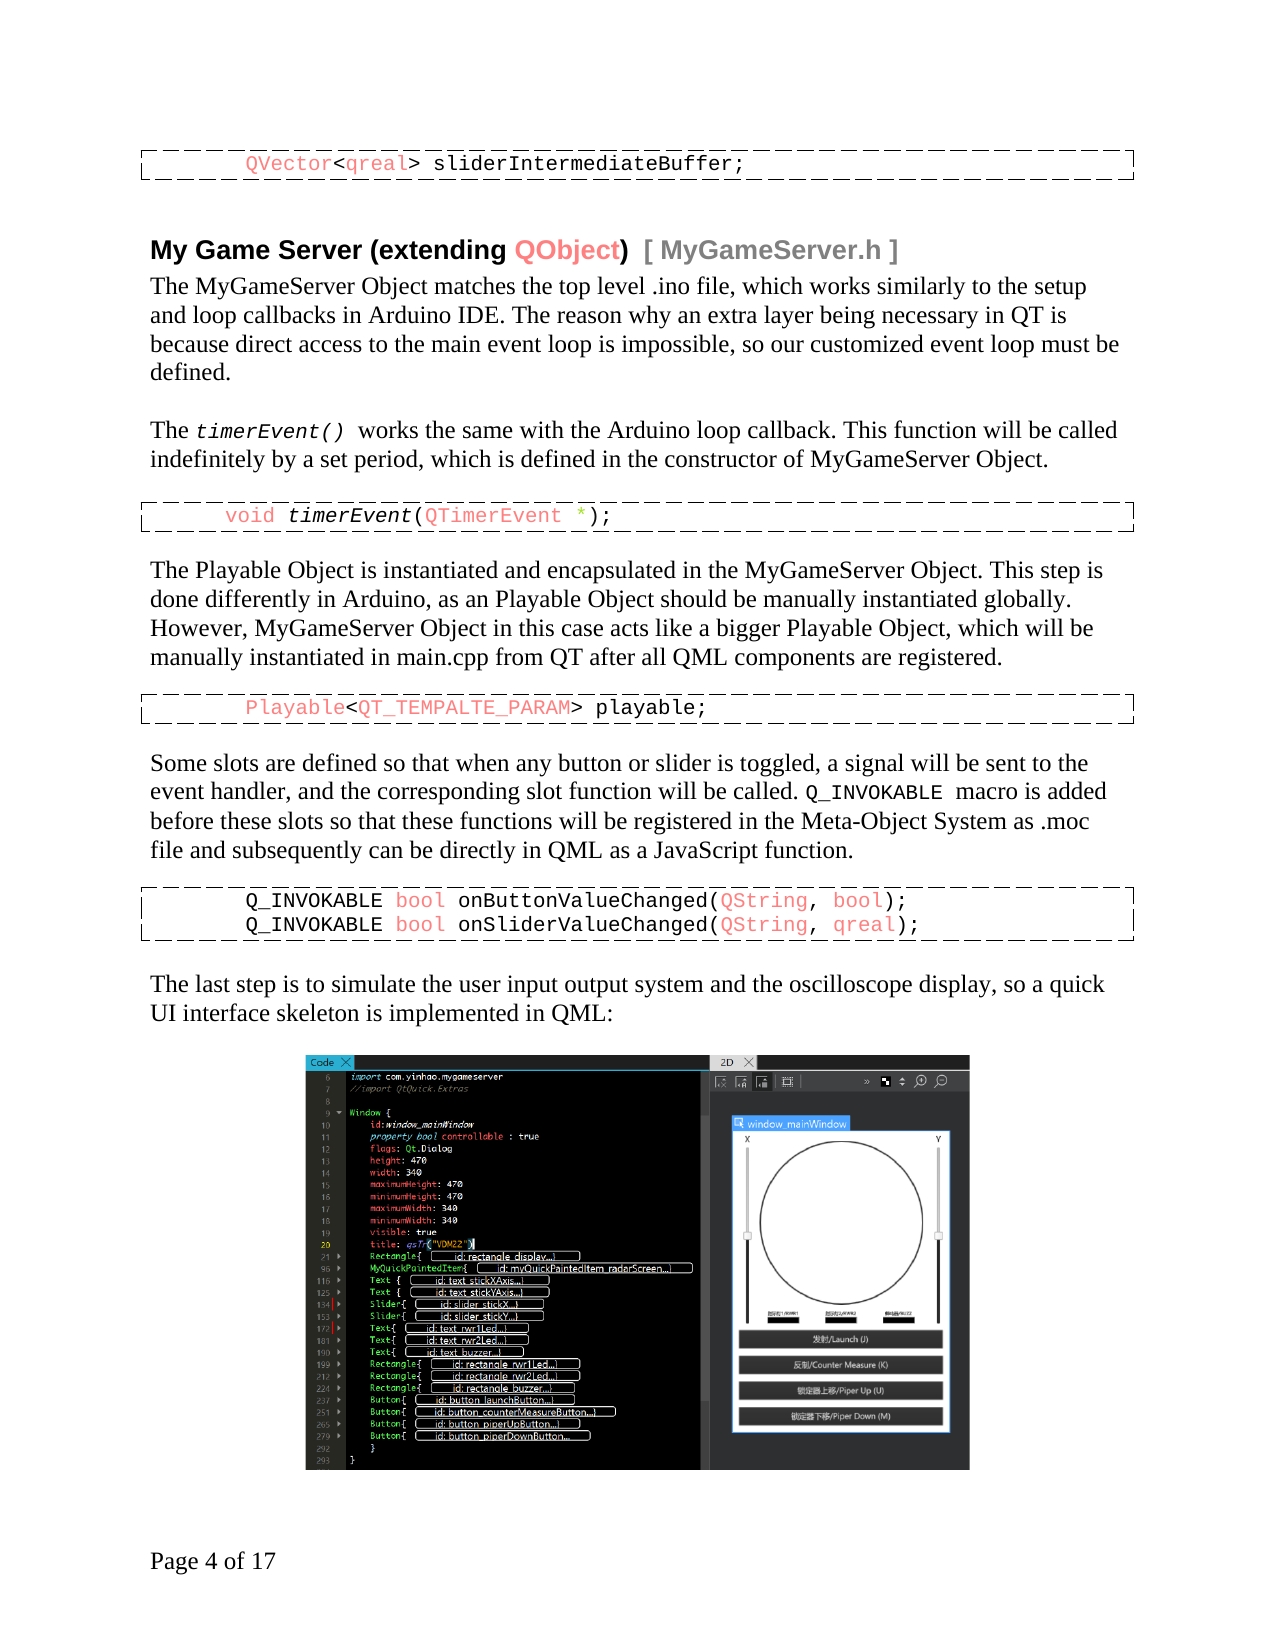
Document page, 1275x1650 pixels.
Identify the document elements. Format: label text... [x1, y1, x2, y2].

subtitle My Game Server (extending QObject) [ MyGameServer.h ] [150, 234, 1125, 265]
text Some slots are defined so that when any button or slider is toggled, a signal will be sent to the event handler, and the corresponding slot function will be called. Q_INVOKABLE macro is added before these slots so that these functions will be registered in the Meta-Object System as .moc file and subsequently can be directly in QML as a JavaScript function. [150, 748, 1125, 863]
text The last step is to simulate the user input output system and the oscilloscope display, so a quick UI interface skeleton is implemented in QML: [150, 969, 1125, 1027]
text void timerEvent(QTimerEvent *); [141, 502, 1134, 532]
text Q_INVOKABLE bool onButtonValueChanged(QString, bool); [141, 887, 1134, 911]
text The MyGameServer Object matches the top level .ino file, which works similarly to the setup and loop callbacks in Arduino IDE. The reason why an extra layer being necessary in QT is because direct access to the main event loop is impossible, so our customized event loop must be defined. [150, 271, 1125, 386]
text Playable<QT_TEMPALTE_PARAM> playable; [141, 694, 1134, 724]
picture [305, 1055, 970, 1470]
text The timerEvent() works the same with the Arduino loop callback. This function will be called indefinitely by a set period, which is defined in the constructor of MyGameServer Object. [150, 415, 1125, 473]
text Q_INVOKABLE bool onSliderValueChanged(QString, qreal); [141, 911, 1134, 941]
text QVector<qreal> sliderIntermediateBuffer; [141, 150, 1134, 180]
text The Playable Object is instantiated and encapsulated in the MyGameServer Object. This step is done differently in Arduino, as an Playable Object should be manually instantiated globally. However, MyGameServer Object in this case acts like a bigger Playable Object, which will be manually instantiated in main.cpp from QT after all QML components are registered. [150, 556, 1125, 671]
